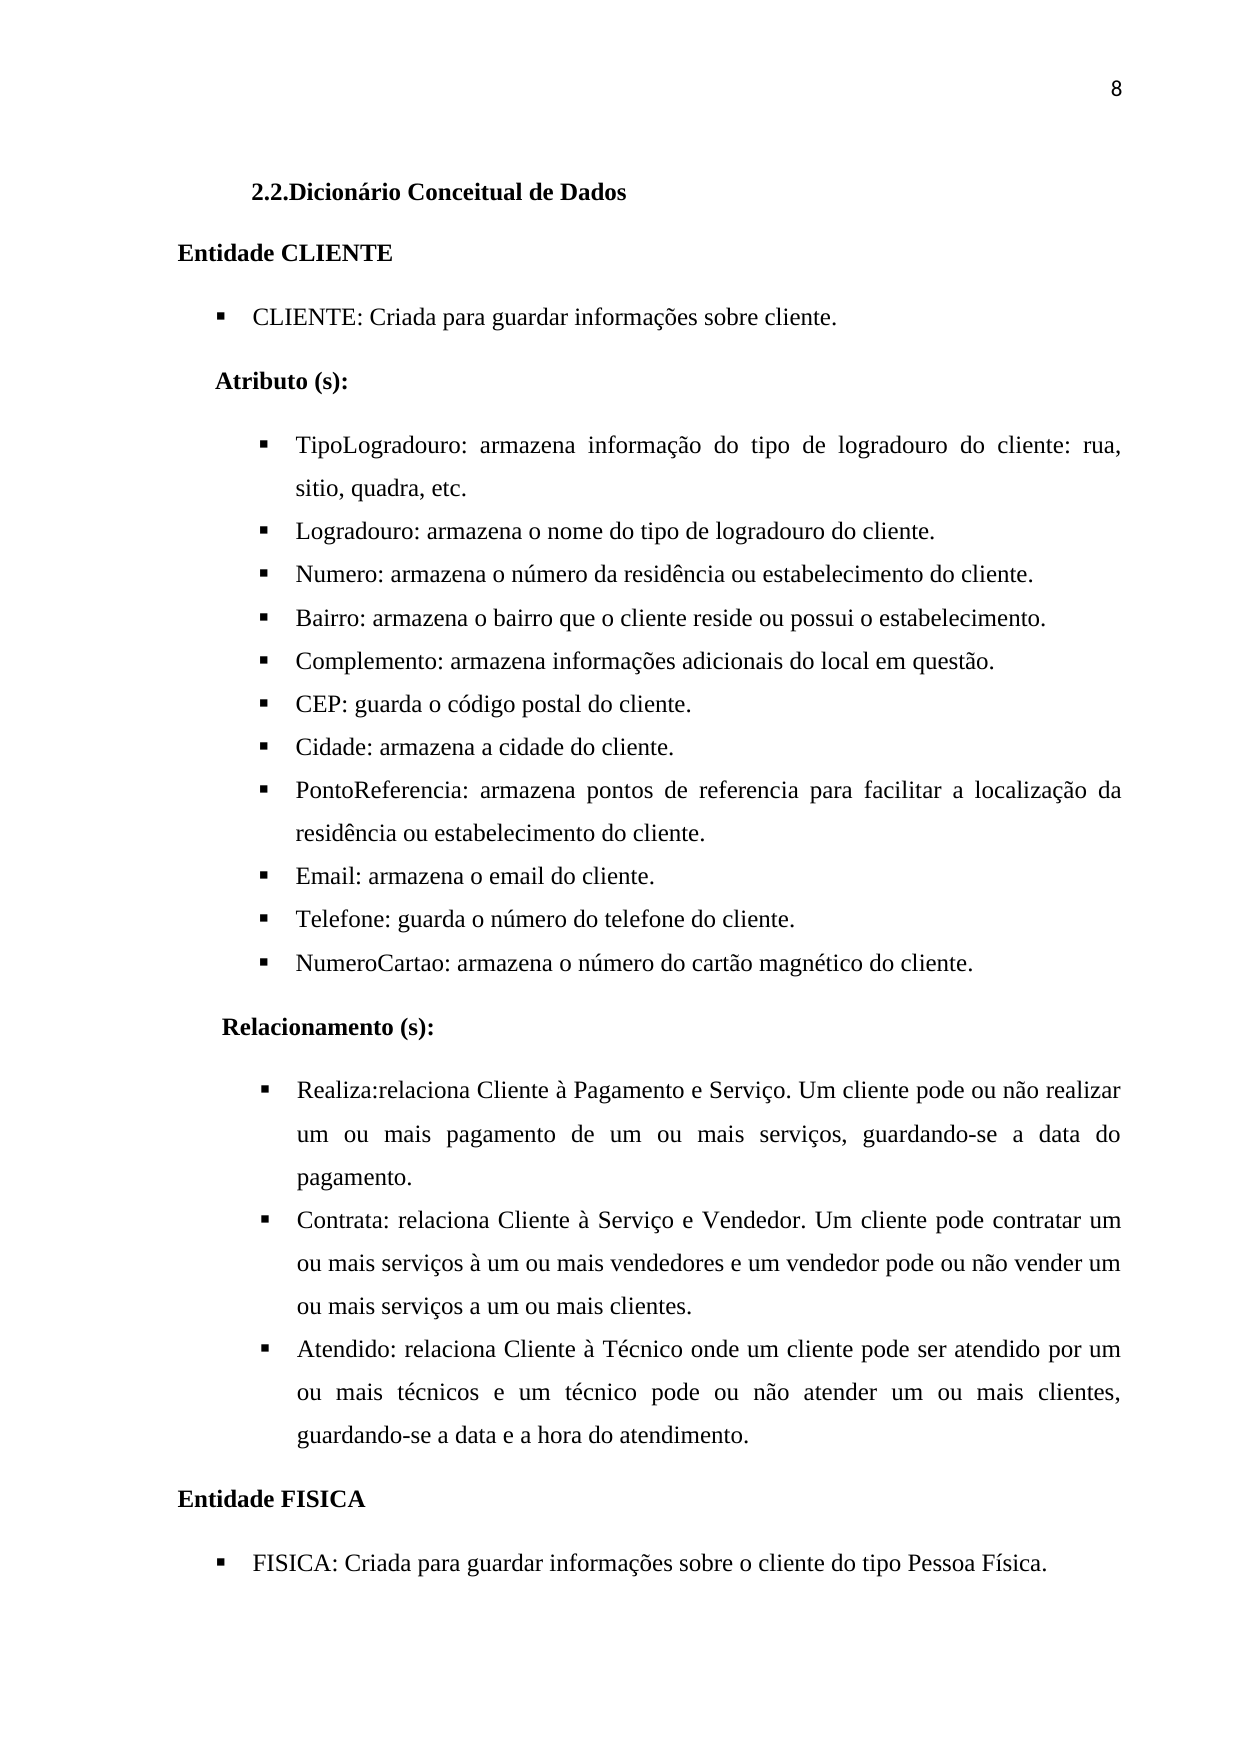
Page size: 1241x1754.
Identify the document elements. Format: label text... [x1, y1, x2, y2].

list TipoLogradouro: armazena informação do tipo de logradouro do cliente: rua, sitio, quadra, etc. [258, 430, 1122, 502]
list Cidade: armazena a cidade do cliente. [258, 732, 1122, 761]
list Numero: armazena o número da residência ou estabelecimento do cliente. [258, 559, 1122, 588]
subtitle 2.2.Dicionário Conceitual de Dados [251, 177, 1122, 206]
list Atendido: relaciona Cliente à Técnico onde um cliente pode ser atendido por um ou mais técnicos e um técnico pode ou não atender um ou mais clientes, guardando-se a data e a hora do atendimento. [259, 1334, 1122, 1449]
list Telefone: guarda o número do telefone do cliente. [258, 904, 1122, 933]
list FISICA: Criada para guardar informações sobre o cliente do tipo Pessoa Física. [215, 1548, 1122, 1577]
text Entidade CLIENTE [177, 238, 1122, 267]
list Email: armazena o email do cliente. [258, 861, 1122, 890]
list CEP: guarda o código postal do cliente. [258, 689, 1122, 718]
list Logradouro: armazena o nome do tipo de logradouro do cliente. [258, 516, 1122, 545]
list CLIENTE: Criada para guardar informações sobre cliente. [215, 302, 1122, 331]
list Complemento: armazena informações adicionais do local em questão. [258, 646, 1122, 674]
list Contrata: relaciona Cliente à Serviço e Vendedor. Um cliente pode contratar um ou mais serviços à um ou mais vendedores e um vendedor pode ou não vender um ou mais serviços a um ou mais clientes. [259, 1205, 1122, 1320]
text Atributo (s): [215, 366, 1122, 395]
text Entidade FISICA [177, 1484, 1122, 1513]
list Bairro: armazena o bairro que o cliente reside ou possui o estabelecimento. [258, 603, 1122, 631]
list Realiza:relaciona Cliente à Pagamento e Serviço. Um cliente pode ou não realizar um ou mais pagamento de um ou mais serviços, guardando-se a data do pagamento. [259, 1076, 1122, 1191]
text Relacionamento (s): [177, 1012, 1122, 1040]
list PontoReferencia: armazena pontos de referencia para facilitar a localização da residência ou estabelecimento do cliente. [258, 775, 1122, 847]
list NumeroCartao: armazena o número do cartão magnético do cliente. [258, 948, 1122, 976]
